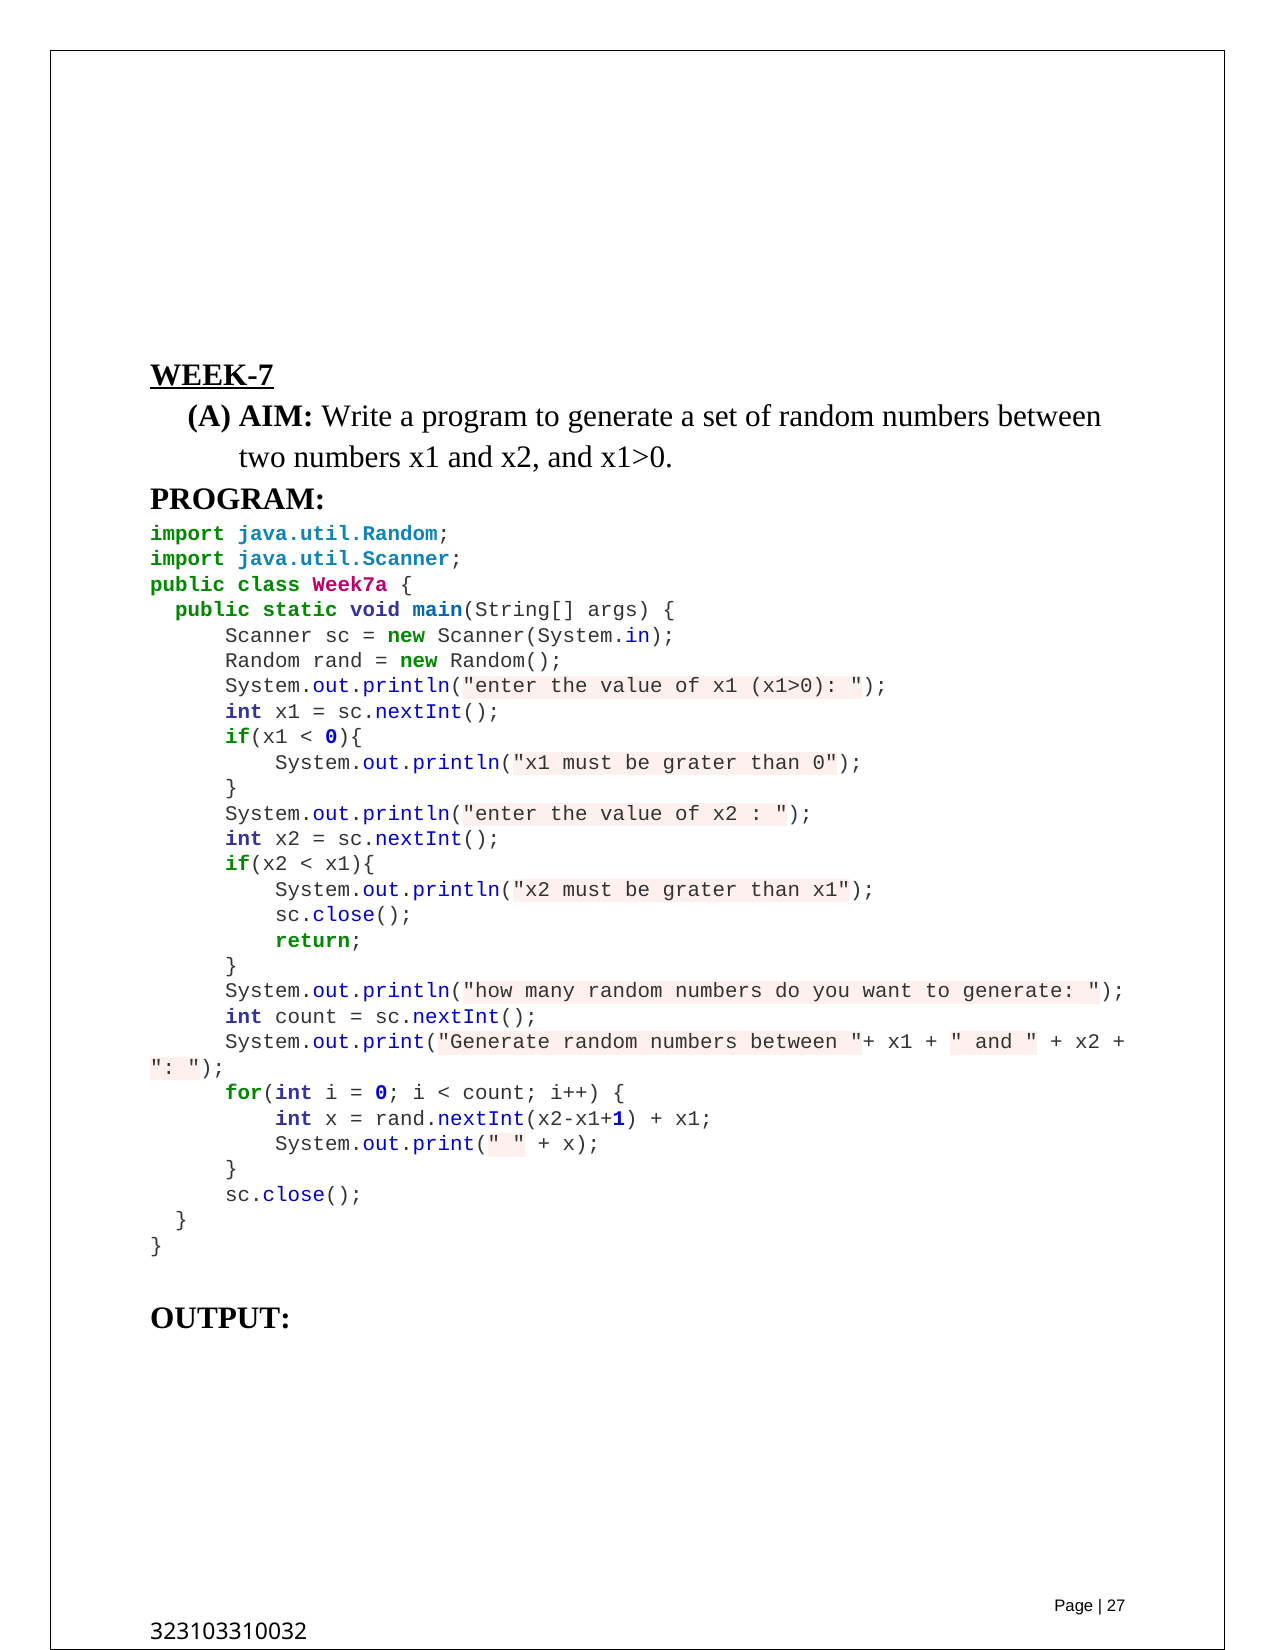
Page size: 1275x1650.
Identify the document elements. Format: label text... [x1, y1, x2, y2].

text } [150, 1157, 1125, 1182]
text int x = rand.nextInt(x2-x1+1) + x1; [150, 1106, 1125, 1131]
text public class Week7a { [150, 572, 1125, 597]
text int x1 = sc.nextInt(); [150, 699, 1125, 724]
text } [150, 953, 1125, 979]
text Scanner sc = new Scanner(System.in); [150, 623, 1125, 648]
list AIM: Write a program to generate a set of random numbers between two numbers x1 and x2, and x1>0. [187, 397, 1125, 475]
text int count = sc.nextInt(); [150, 1004, 1125, 1029]
text System.out.println("enter the value of x2 : "); [150, 801, 1125, 826]
text System.out.println("x2 must be grater than x1"); [150, 877, 1125, 902]
text sc.close(); [150, 902, 1125, 928]
text PROGRAM: [150, 480, 1125, 516]
text for(int i = 0; i < count; i++) { [150, 1080, 1125, 1106]
text OUTPUT: [150, 1299, 1125, 1336]
text } [150, 1207, 1125, 1233]
text int x2 = sc.nextInt(); [150, 826, 1125, 852]
text System.out.println("how many random numbers do you want to generate: "); [150, 979, 1125, 1004]
text System.out.print("Generate random numbers between "+ x1 + " and " + x2 + ": "); [150, 1029, 1125, 1080]
text import java.util.Random; [150, 521, 1125, 547]
text System.out.print(" " + x); [150, 1131, 1125, 1157]
text } [150, 1233, 1125, 1258]
text Random rand = new Random(); [150, 648, 1125, 674]
text if(x2 < x1){ [150, 852, 1125, 877]
text System.out.println("x1 must be grater than 0"); [150, 750, 1125, 775]
text sc.close(); [150, 1182, 1125, 1207]
text } [150, 775, 1125, 801]
text System.out.println("enter the value of x1 (x1>0): "); [150, 674, 1125, 699]
text return; [150, 928, 1125, 953]
text WEEK-7 [150, 356, 1125, 392]
text public static void main(String[] args) { [150, 597, 1125, 623]
text import java.util.Scanner; [150, 547, 1125, 572]
text if(x1 < 0){ [150, 724, 1125, 750]
